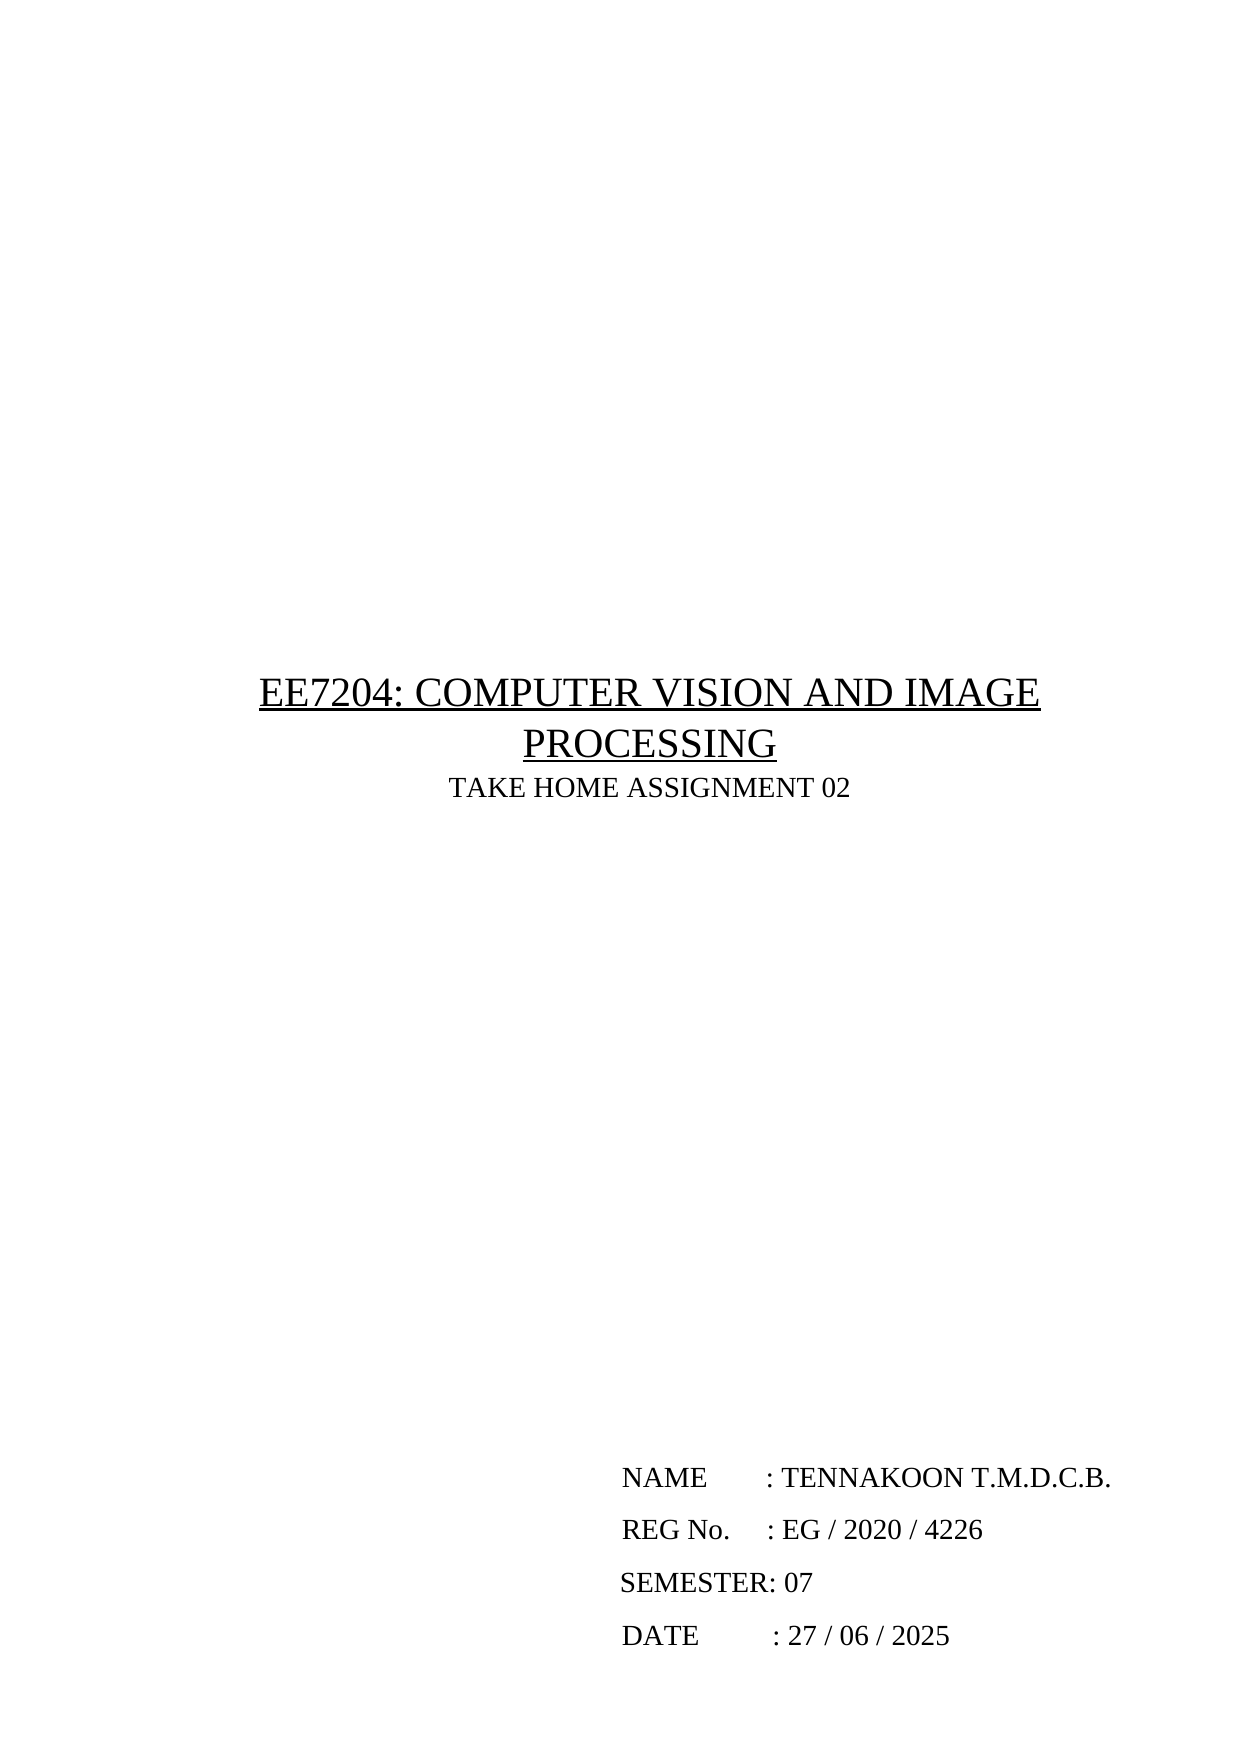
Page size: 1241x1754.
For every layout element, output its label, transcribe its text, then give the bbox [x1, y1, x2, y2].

text DATE : 27 / 06 / 2025 [148, 1618, 1152, 1652]
text TAKE HOME ASSIGNMENT 02 [148, 770, 1152, 804]
text SEMESTER: 07 [148, 1565, 1152, 1599]
text REG No. : EG / 2020 / 4226 [148, 1512, 1152, 1546]
text EE7204: COMPUTER VISION AND IMAGE PROCESSING [148, 667, 1152, 767]
text NAME : TENNAKOON T.M.D.C.B. [148, 1460, 1152, 1493]
